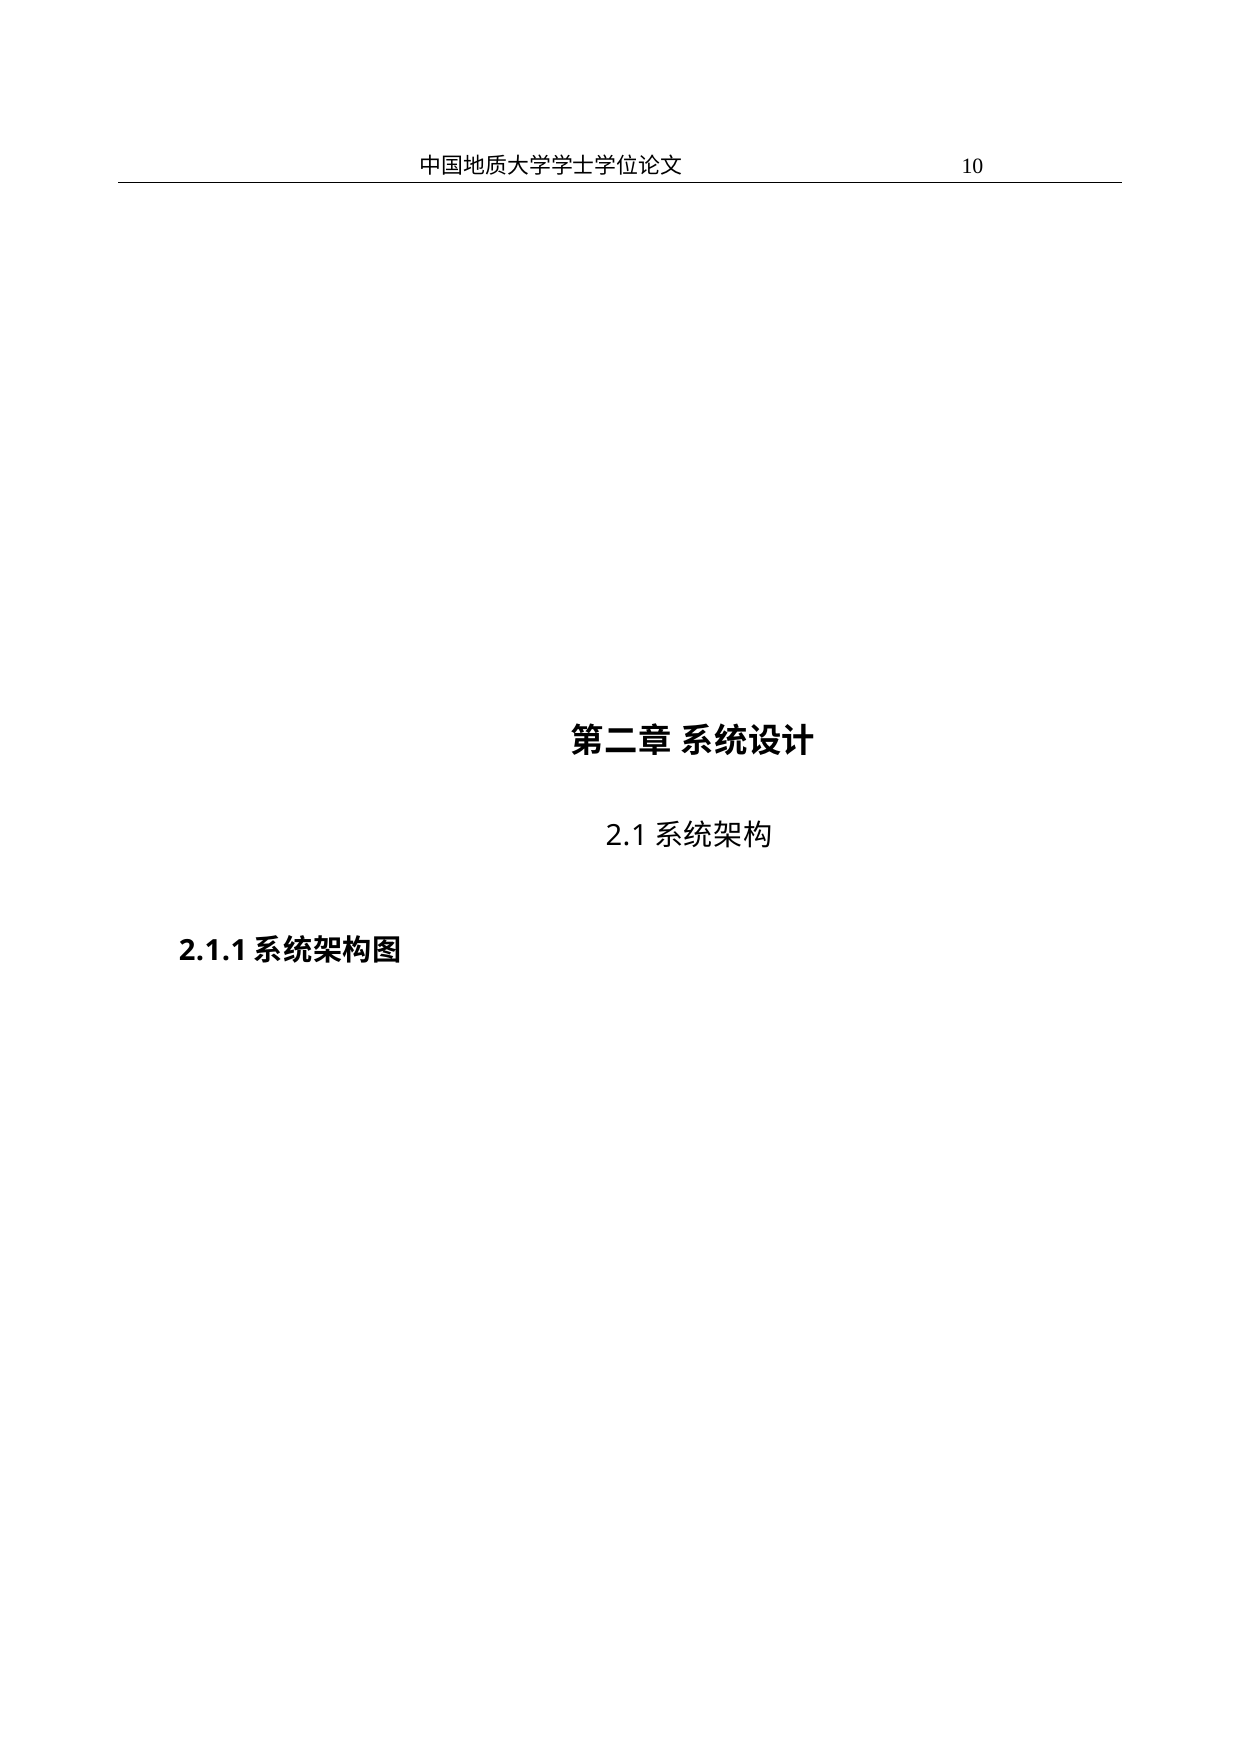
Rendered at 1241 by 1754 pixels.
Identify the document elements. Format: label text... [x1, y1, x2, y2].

text 2.1.1系统架构图 [118, 915, 1122, 980]
text 第二章 系统设计 [195, 706, 1122, 771]
text 2.1系统架构 [195, 800, 1122, 865]
